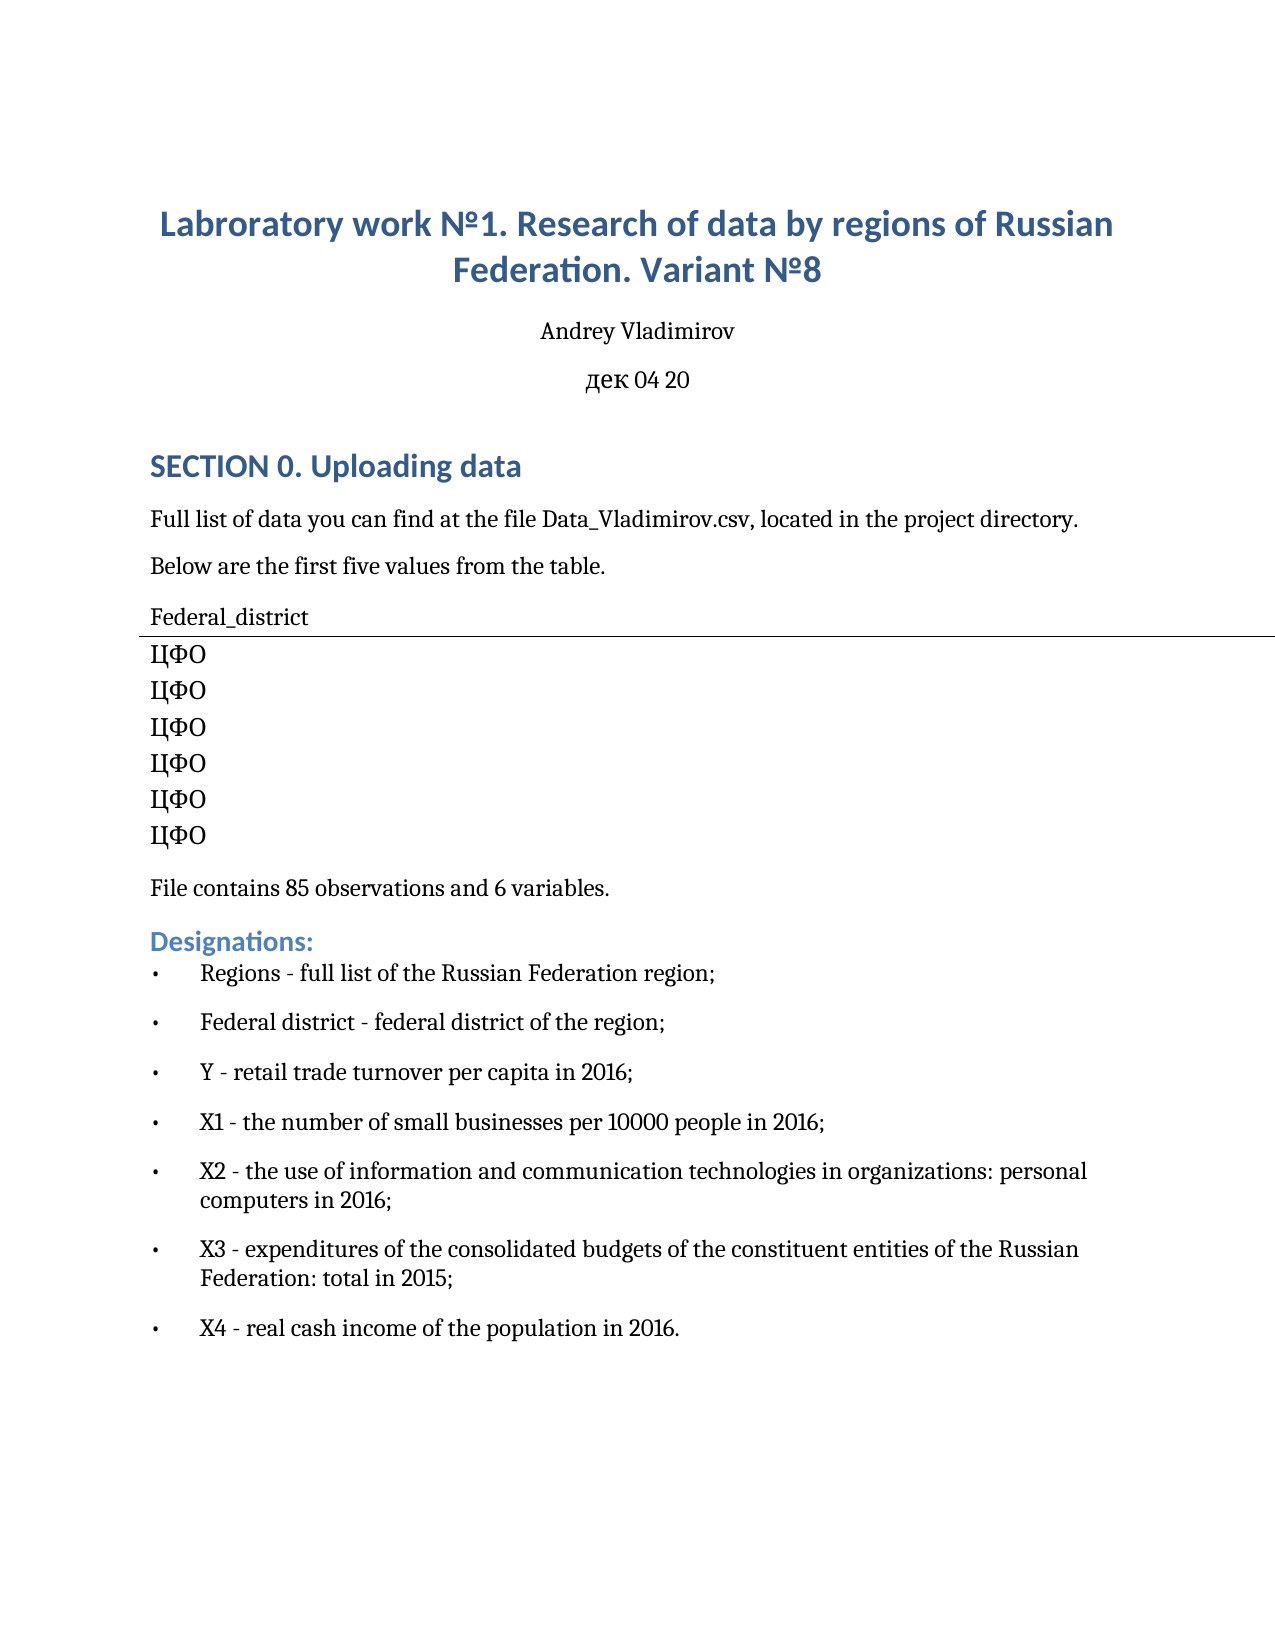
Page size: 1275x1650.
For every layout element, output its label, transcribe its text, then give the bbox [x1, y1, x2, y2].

list Federal district - federal district of the region; [150, 1008, 1125, 1037]
list X4 - real cash income of the population in 2016. [150, 1314, 1125, 1342]
text дек 04 20 [150, 366, 1125, 395]
text Full list of data you can find at the file Data_Vladimirov.csv, located in the project directory. [150, 504, 1125, 533]
subtitle Designations: [150, 923, 1125, 959]
text File contains 85 observations and 6 variables. [150, 873, 1125, 902]
table_cell ЦФО [139, 637, 1275, 673]
table_cell ЦФО [139, 674, 1275, 710]
text Andrey Vladimirov [150, 317, 1125, 345]
title Labroratory work №1. Research of data by regions of Russian Federation. Variant №8 [150, 200, 1125, 292]
table_cell ЦФО [139, 782, 1275, 818]
list X1 - the number of small businesses per 10000 people in 2016; [150, 1107, 1125, 1136]
table_cell ЦФО [139, 746, 1275, 782]
table_header Federal_district [139, 600, 1275, 636]
list X2 - the use of information and communication technologies in organizations: personal computers in 2016; [150, 1157, 1125, 1214]
subtitle SECTION 0. Uploading data [150, 445, 1125, 486]
list Y - retail trade turnover per capita in 2016; [150, 1058, 1125, 1087]
table_cell ЦФО [139, 710, 1275, 746]
text Below are the first five values from the table. [150, 552, 1125, 581]
list Regions - full list of the Russian Federation region; [150, 959, 1125, 987]
table_cell ЦФО [139, 819, 1275, 855]
list X3 - expenditures of the consolidated budgets of the constituent entities of the Russian Federation: total in 2015; [150, 1235, 1125, 1293]
